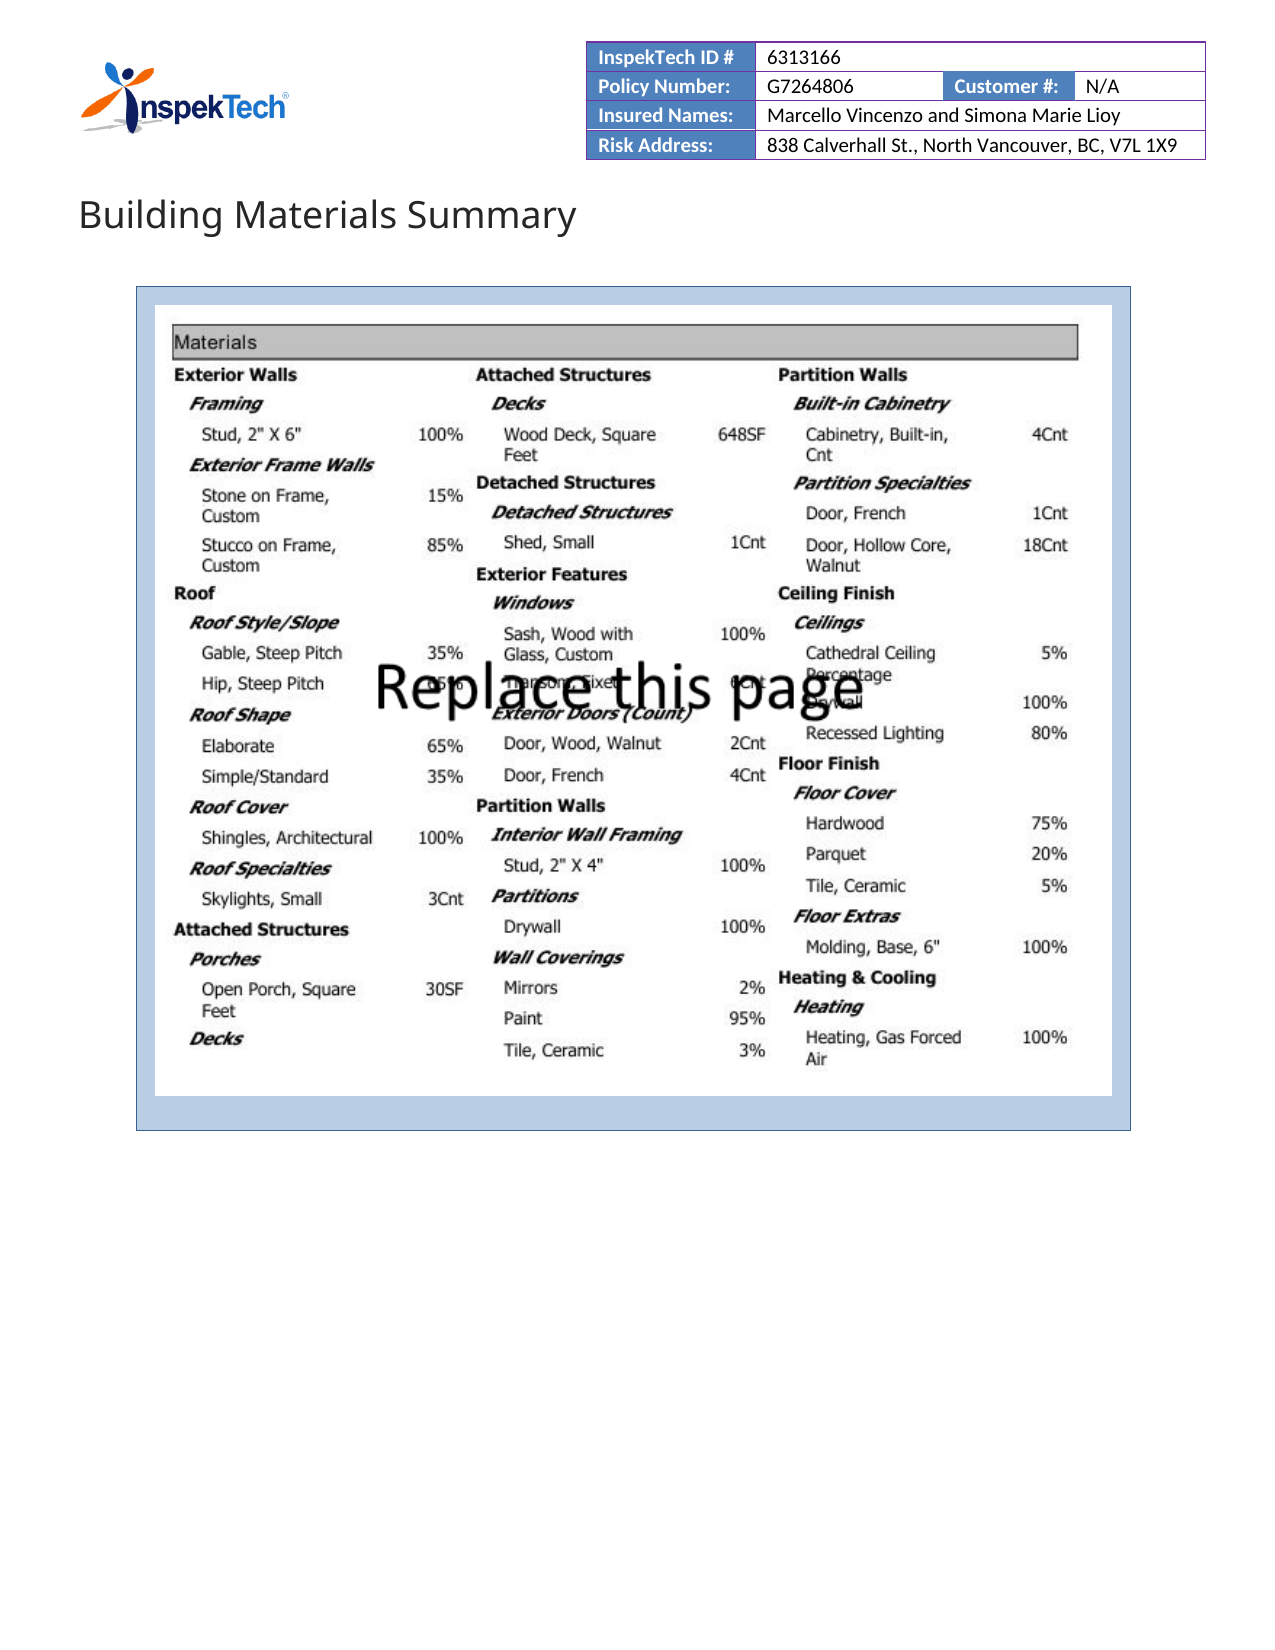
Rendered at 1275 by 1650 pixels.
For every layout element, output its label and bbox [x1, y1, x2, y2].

picture [155, 305, 1112, 1096]
picture [80, 61, 291, 135]
